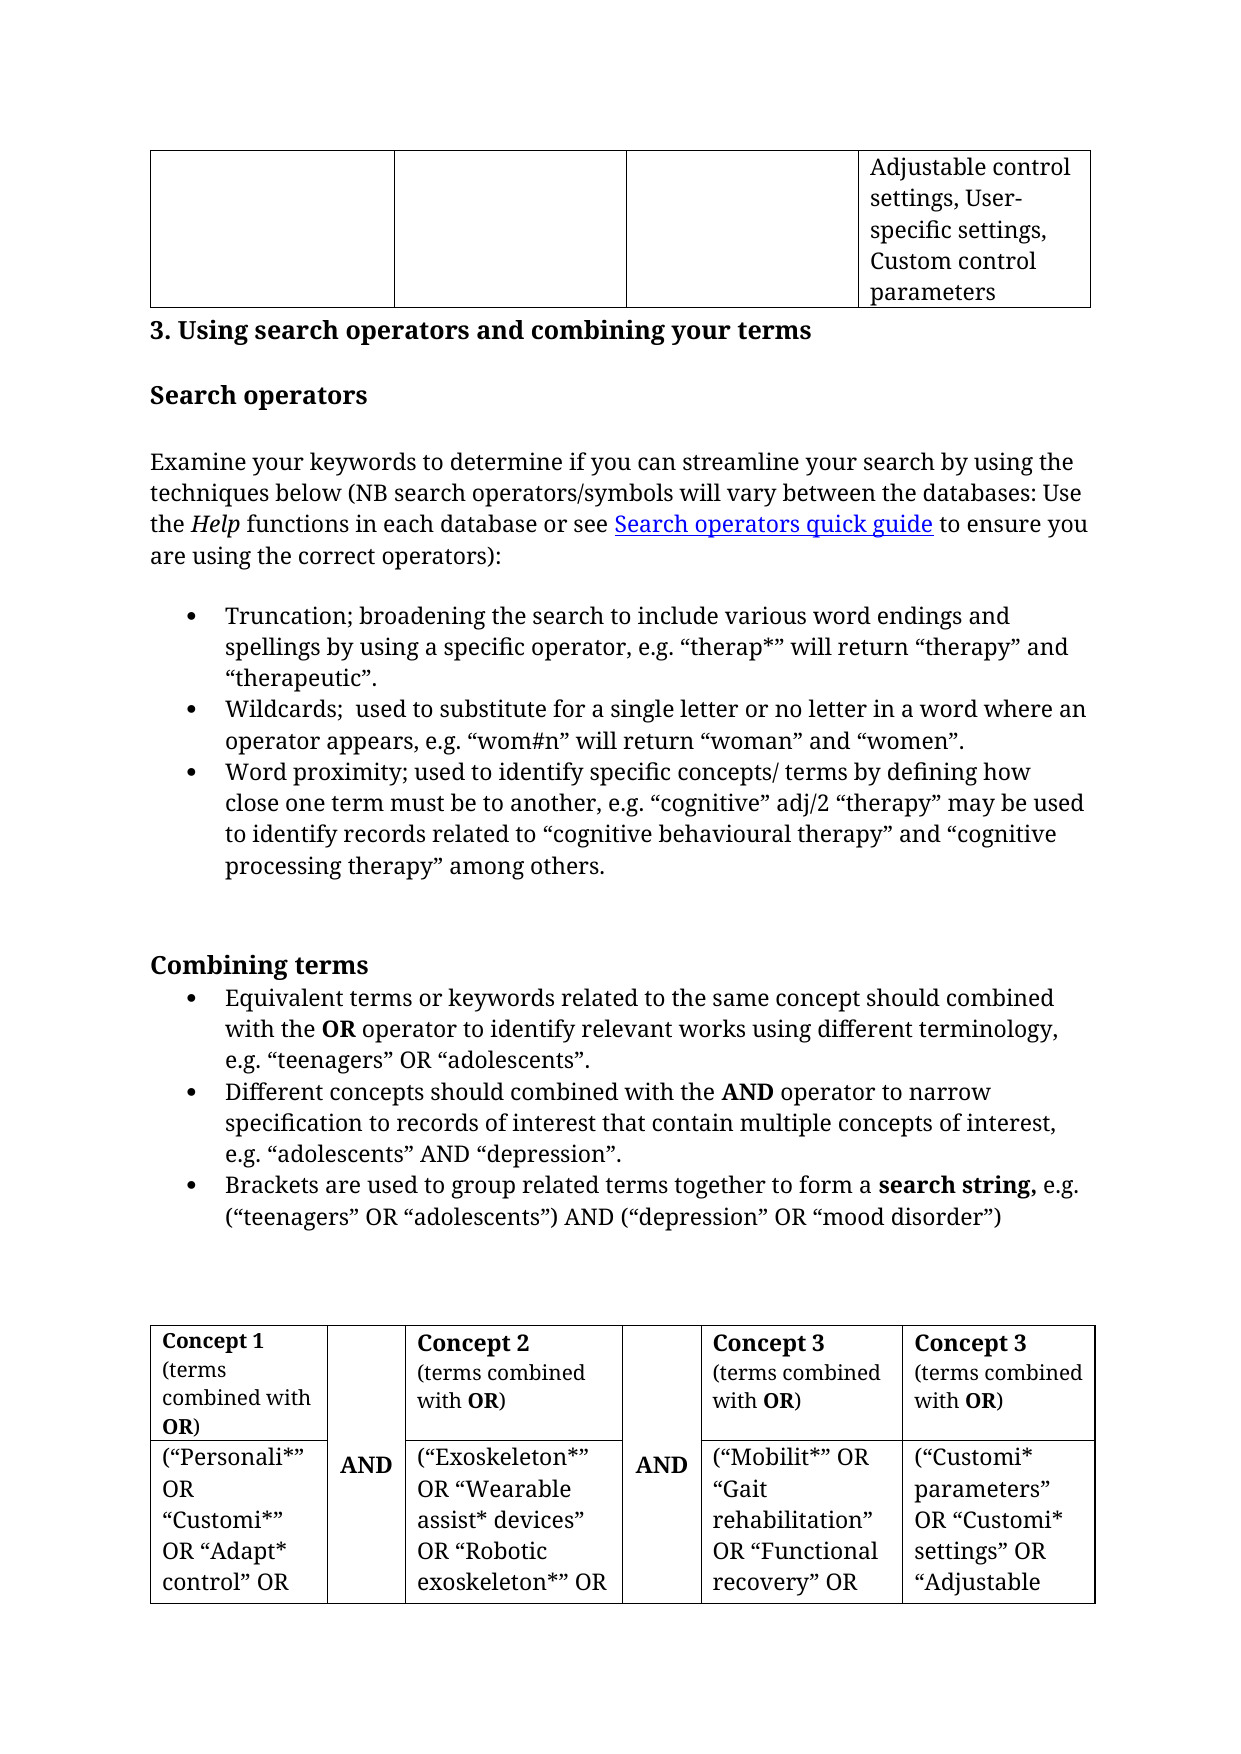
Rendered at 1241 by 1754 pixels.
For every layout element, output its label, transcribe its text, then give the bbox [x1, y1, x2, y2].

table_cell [859, 151, 1090, 307]
text Search operators [150, 378, 1090, 412]
list Truncation; broadening the search to include various word endings and spellings by using a specific operator, e.g. “therap*” will return “therapy” and “therapeutic”. [187, 600, 1090, 693]
list Word proximity; used to identify specific concepts/ terms by defining how close one term must be to another, e.g. “cognitive” adj/2 “therapy” may be used to identify records related to “cognitive behavioural therapy” and “cognitive processing therapy” among others. [187, 756, 1090, 881]
list Different concepts should combined with the AND operator to narrow specification to records of interest that contain multiple concepts of interest, e.g. “adolescents” AND “depression”. [187, 1075, 1090, 1169]
text (“teenagers” OR “adolescents”) AND (“depression” OR “mood disorder”) [187, 1200, 1090, 1232]
table_header Concept 2 (terms combined with OR) [406, 1326, 622, 1440]
subtitle Combining terms [150, 948, 1090, 982]
list Wildcards; used to substitute for a single letter or no letter in a word where an operator appears, e.g. “wom#n” will return “woman” and “women”. [187, 693, 1090, 756]
table_header Concept 3 (terms combined with OR) [702, 1326, 902, 1440]
subtitle 3. Using search operators and combining your terms [150, 312, 1090, 347]
text Examine your keywords to determine if you can streamline your search by using the techniques below (NB search operators/symbols will vary between the databases: Use the Help functions in each database or see Search operators quick guide to ensure you are using the correct operators): [150, 446, 1090, 600]
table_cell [627, 151, 858, 307]
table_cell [395, 151, 626, 307]
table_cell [151, 151, 394, 307]
table_header AND [328, 1326, 405, 1603]
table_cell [903, 1441, 1094, 1603]
table_header Concept 1 (terms combined with OR) [151, 1326, 327, 1440]
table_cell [151, 1441, 327, 1603]
table_header Concept 3 (terms combined with OR) [903, 1326, 1094, 1440]
table_header AND [623, 1326, 701, 1603]
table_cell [406, 1441, 622, 1603]
list Equivalent terms or keywords related to the same concept should combined with the OR operator to identify relevant works using different terminology, e.g. “teenagers” OR “adolescents”. [187, 982, 1090, 1075]
list Brackets are used to group related terms together to form a search string, e.g. [187, 1169, 1090, 1200]
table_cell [702, 1441, 902, 1603]
